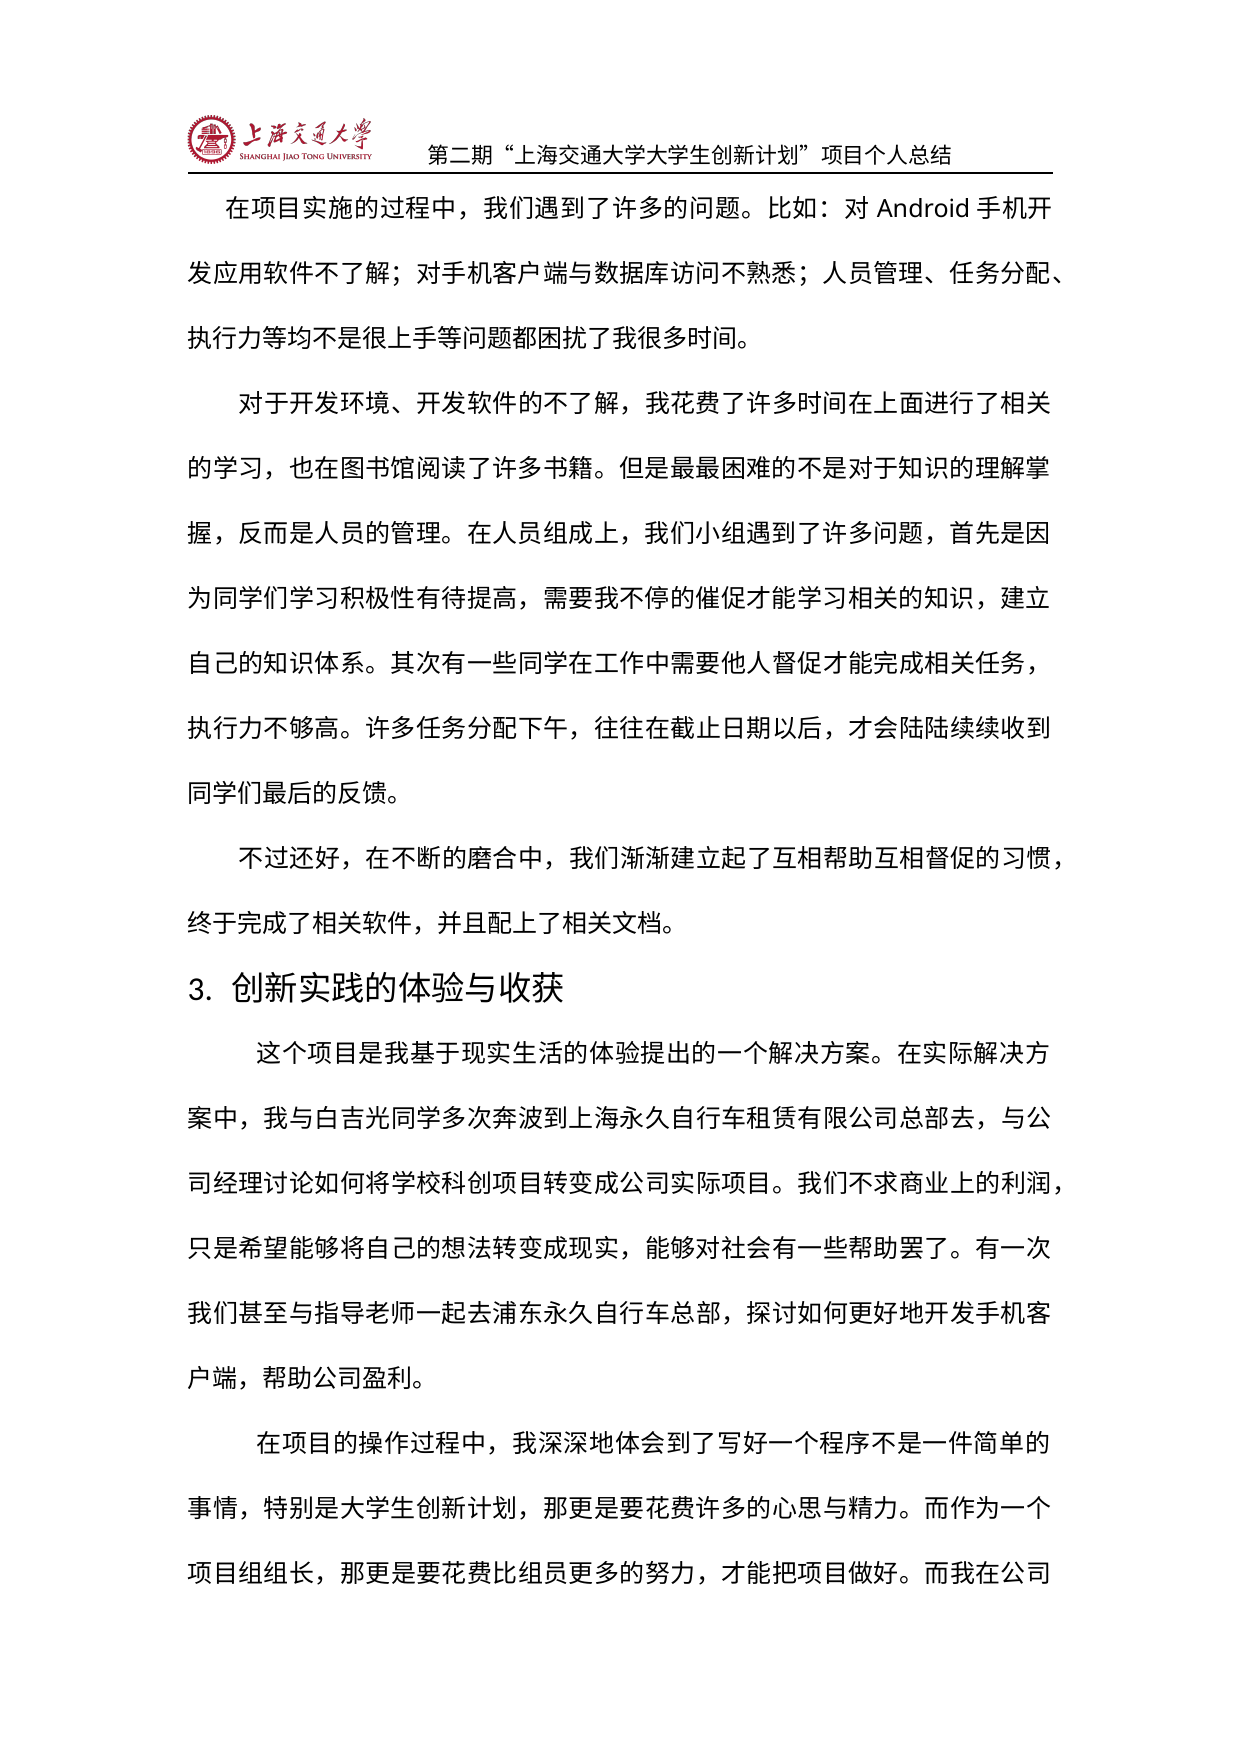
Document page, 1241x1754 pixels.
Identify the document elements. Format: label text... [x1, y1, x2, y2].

list 创新实践的体验与收获 [187, 954, 1053, 1019]
picture [187, 115, 372, 164]
text 在项目实施的过程中，我们遇到了许多的问题。比如：对Android手机开发应用软件不了解；对手机客户端与数据库访问不熟悉；人员管理、任务分配、执行力等均不是很上手等问题都困扰了我很多时间。 [187, 174, 1053, 369]
text 这个项目是我基于现实生活的体验提出的一个解决方案。在实际解决方案中，我与白吉光同学多次奔波到上海永久自行车租赁有限公司总部去，与公司经理讨论如何将学校科创项目转变成公司实际项目。我们不求商业上的利润，只是希望能够将自己的想法转变成现实，能够对社会有一些帮助罢了。有一次我们甚至与指导老师一起去浦东永久自行车总部，探讨如何更好地开发手机客户端，帮助公司盈利。 [187, 1019, 1053, 1409]
text 不过还好，在不断的磨合中，我们渐渐建立起了互相帮助互相督促的习惯，终于完成了相关软件，并且配上了相关文档。 [187, 824, 1053, 954]
